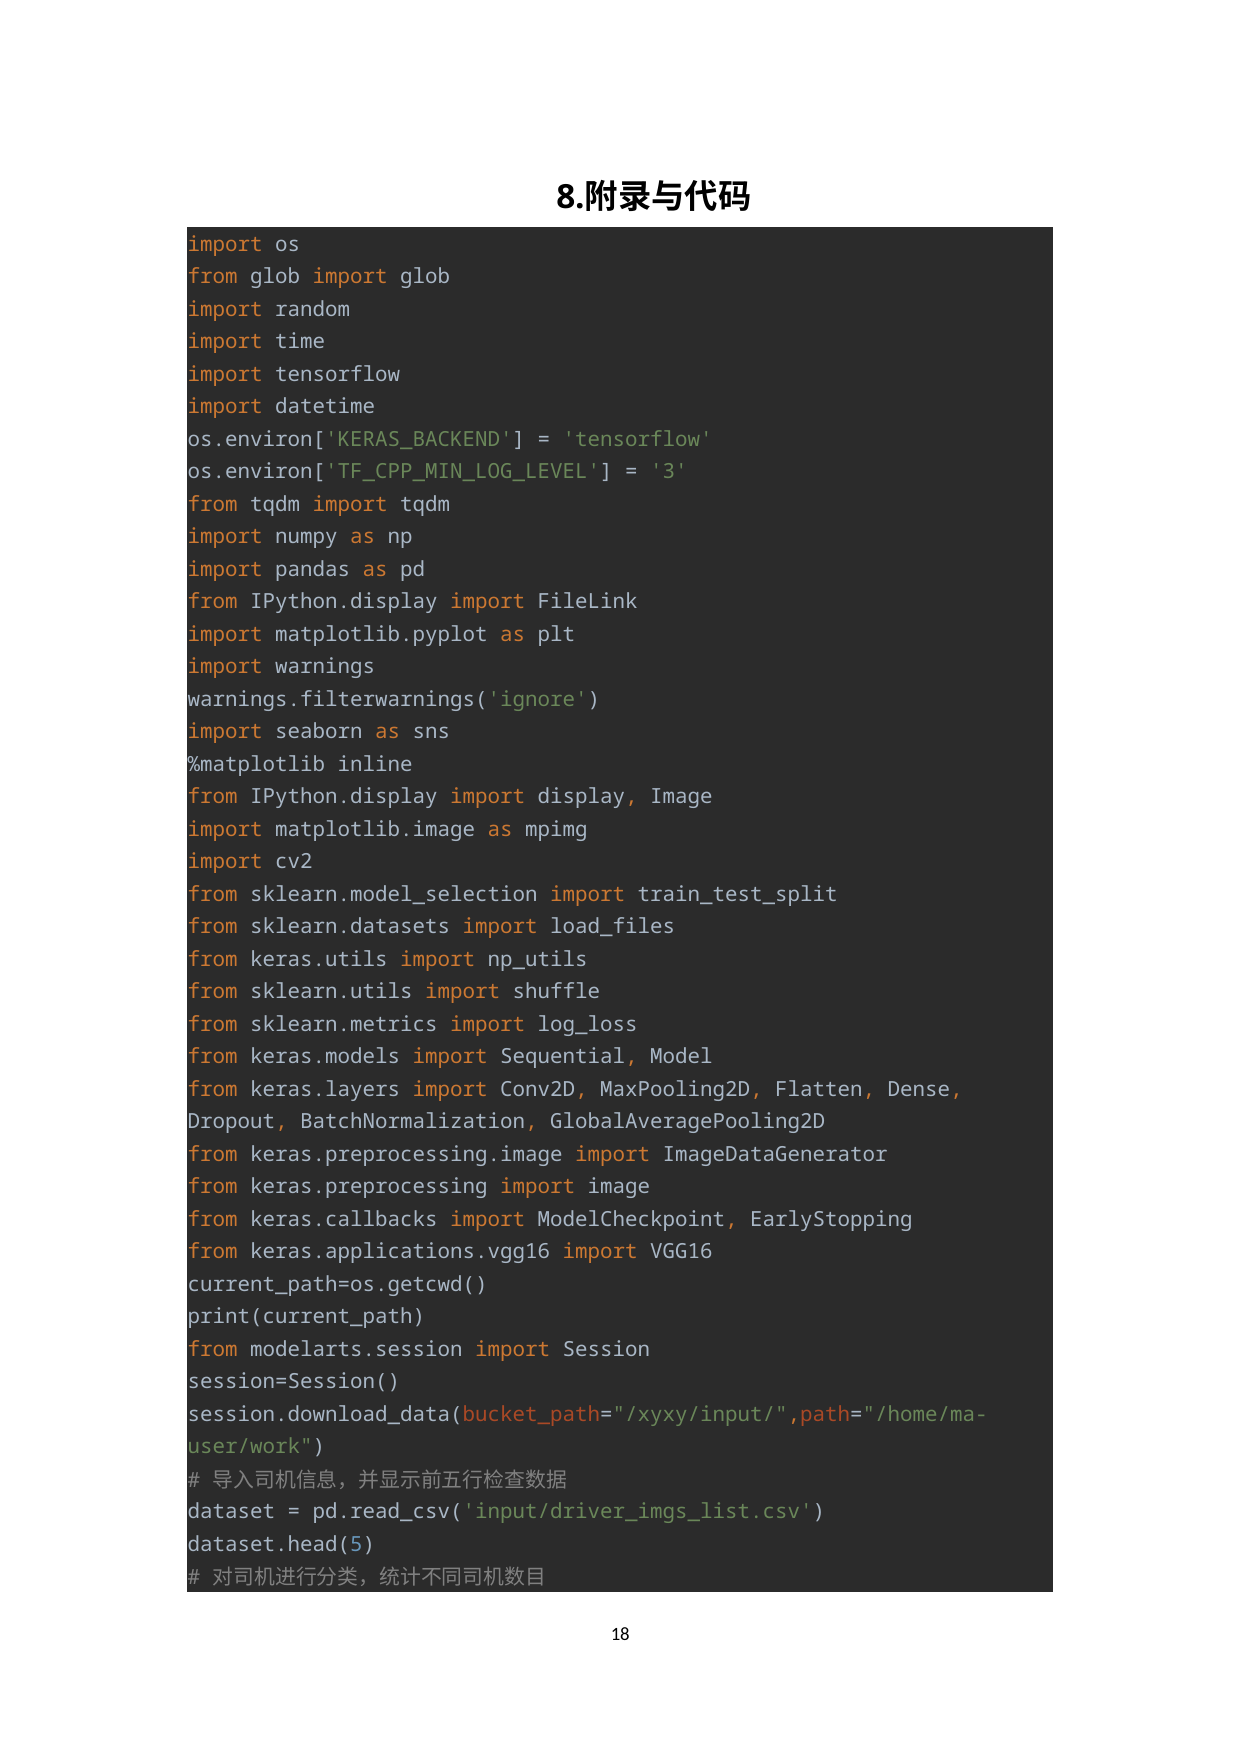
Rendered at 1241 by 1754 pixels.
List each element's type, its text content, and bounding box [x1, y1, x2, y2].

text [187, 227, 1053, 1592]
text 8.附录与代码 [187, 162, 1053, 227]
